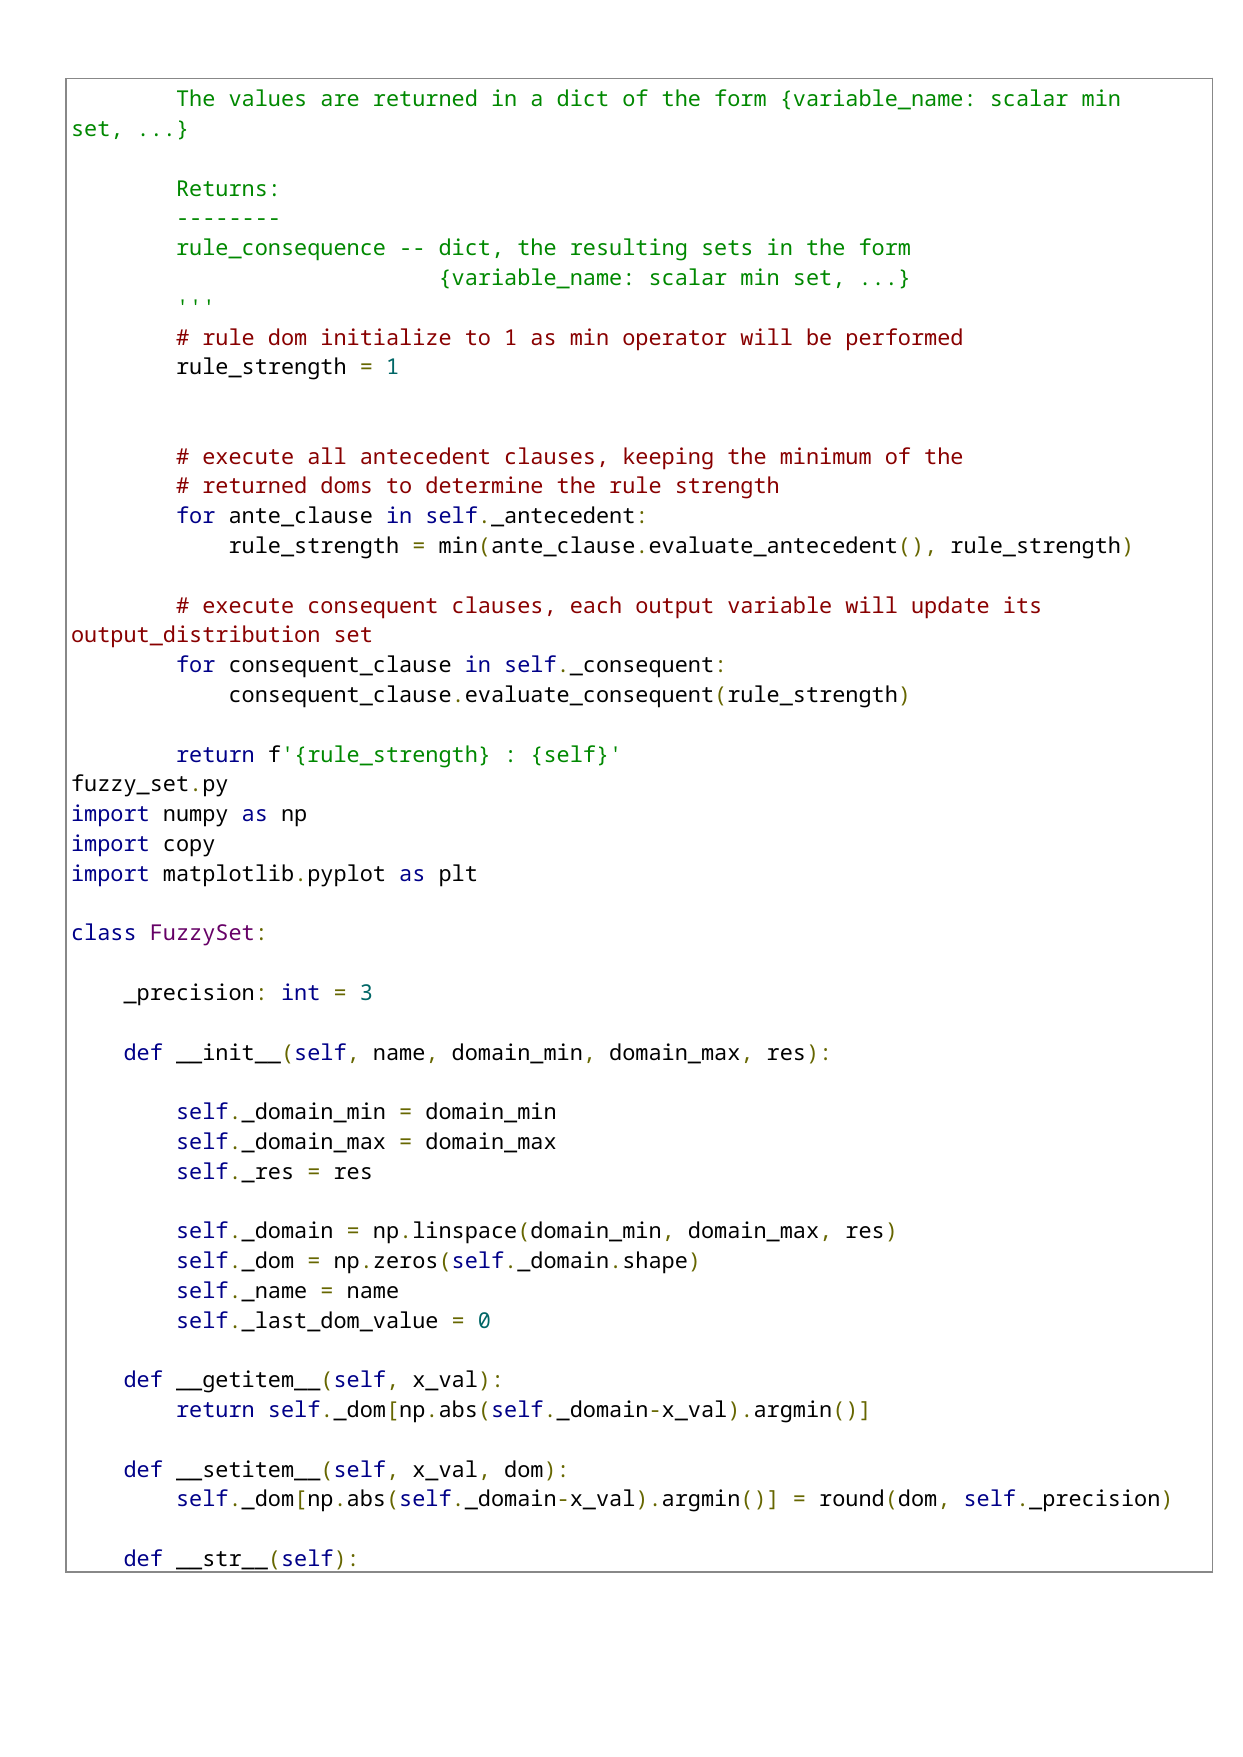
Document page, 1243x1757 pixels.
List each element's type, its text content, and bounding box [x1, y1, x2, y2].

text import numpy as np [71, 798, 1207, 828]
text rule_strength = min(ante_clause.evaluate_antecedent(), rule_strength) [71, 530, 1207, 560]
text def __setitem__(self, x_val, dom): [71, 1453, 1207, 1483]
text self._domain_min = domain_min [71, 1096, 1207, 1126]
text -------- [71, 202, 1207, 232]
text self._domain = np.linspace(domain_min, domain_max, res) [71, 1215, 1207, 1245]
text # execute all antecedent clauses, keeping the minimum of the [71, 441, 1207, 470]
text rule_consequence -- dict, the resulting sets in the form [71, 232, 1207, 262]
text self._last_dom_value = 0 [71, 1304, 1207, 1334]
text ''' [71, 292, 1207, 321]
text def __str__(self): [71, 1543, 1207, 1571]
text return self._dom[np.abs(self._domain-x_val).argmin()] [71, 1394, 1207, 1424]
text self._dom[np.abs(self._domain-x_val).argmin()] = round(dom, self._precision) [71, 1483, 1207, 1513]
text # rule dom initialize to 1 as min operator will be performed [71, 321, 1207, 351]
text rule_strength = 1 [71, 351, 1207, 381]
text {variable_name: scalar min set, ...} [71, 262, 1207, 292]
text import matplotlib.pyplot as plt [71, 858, 1207, 887]
text # execute consequent clauses, each output variable will update its output_distribution set [71, 589, 1207, 649]
text for ante_clause in self._antecedent: [71, 500, 1207, 530]
text return f'{rule_strength} : {self}' [71, 738, 1207, 768]
text for consequent_clause in self._consequent: [71, 649, 1207, 679]
text class FuzzySet: [71, 917, 1207, 947]
text self._name = name [71, 1275, 1207, 1304]
text The values are returned in a dict of the form {variable_name: scalar min set, ...} [67, 79, 1212, 143]
text self._domain_max = domain_max [71, 1126, 1207, 1156]
text self._res = res [71, 1156, 1207, 1185]
text consequent_clause.evaluate_consequent(rule_strength) [71, 679, 1207, 709]
text self._dom = np.zeros(self._domain.shape) [71, 1245, 1207, 1275]
text _precision: int = 3 [71, 977, 1207, 1007]
text # returned doms to determine the rule strength [71, 470, 1207, 500]
text Returns: [71, 172, 1207, 202]
text import copy [71, 828, 1207, 858]
text def __init__(self, name, domain_min, domain_max, res): [71, 1036, 1207, 1066]
text def __getitem__(self, x_val): [71, 1364, 1207, 1394]
text fuzzy_set.py [71, 768, 1207, 798]
